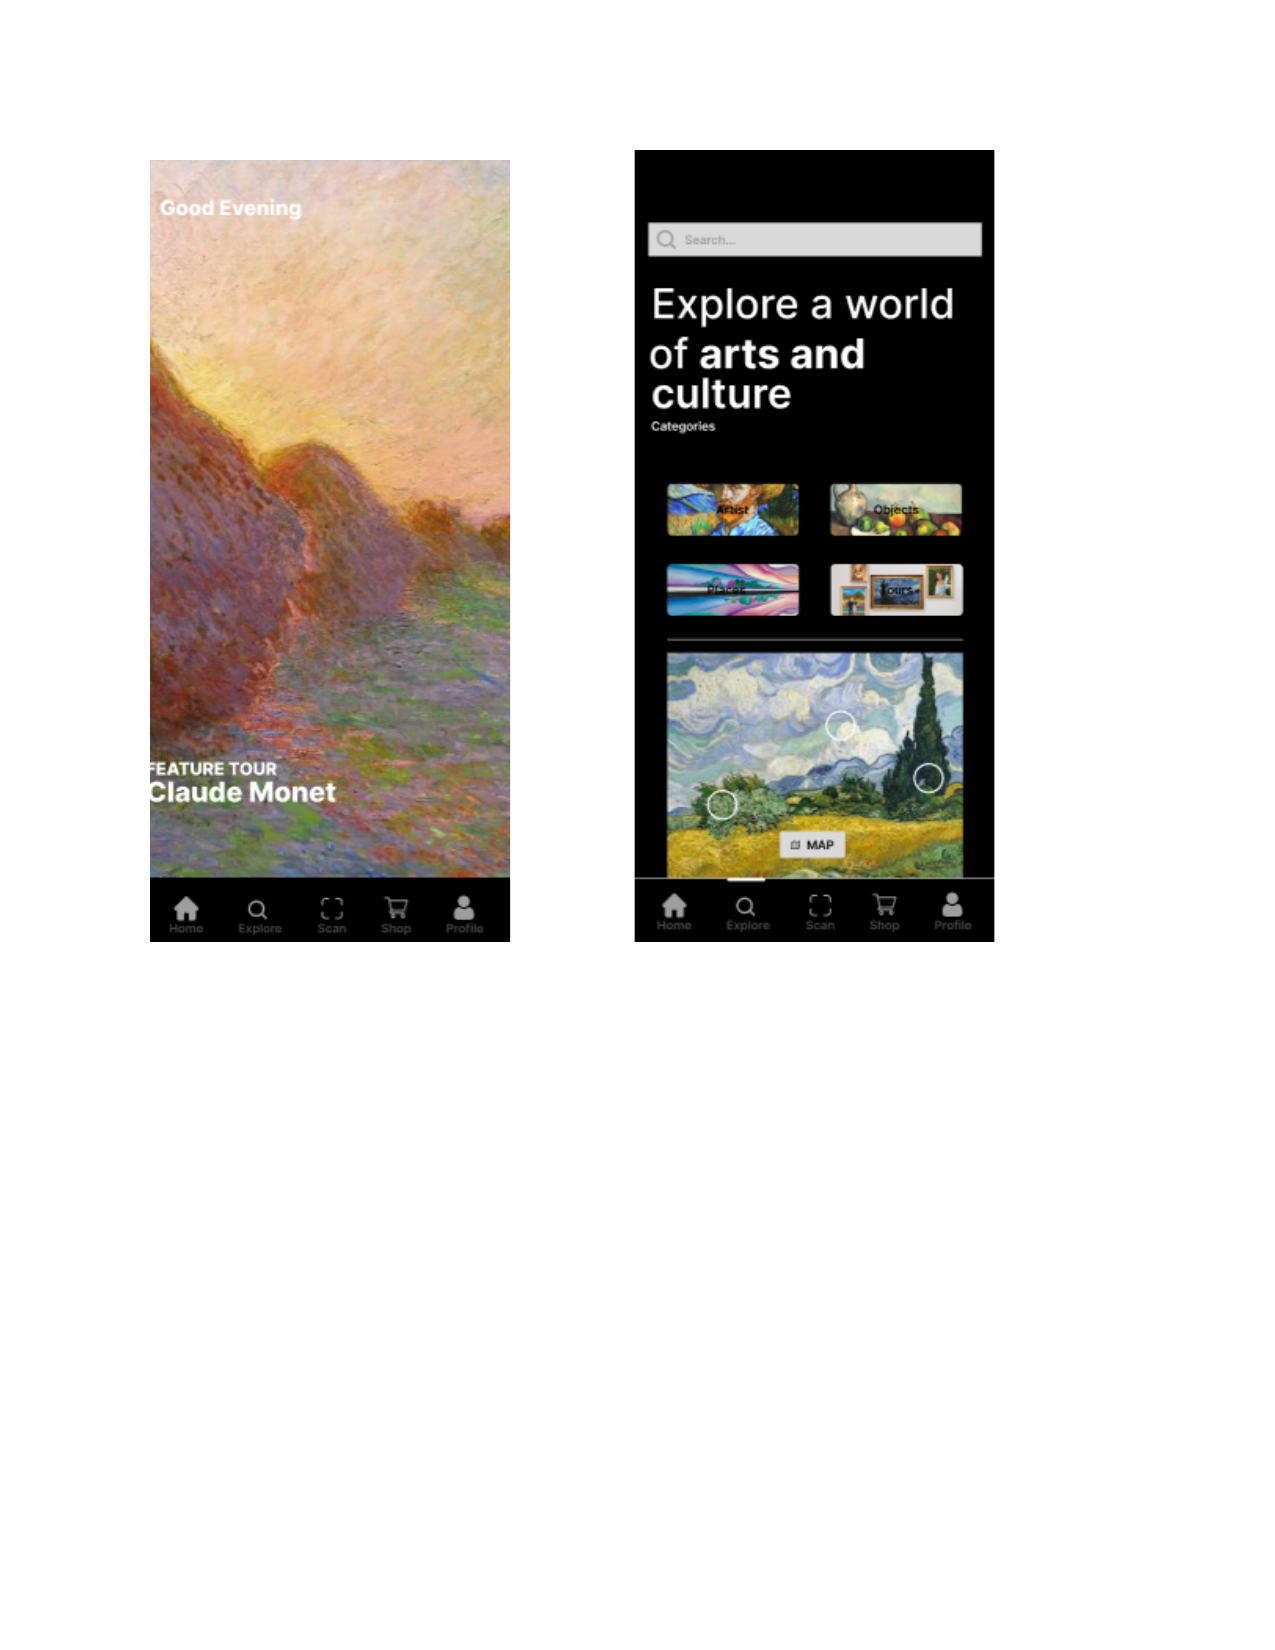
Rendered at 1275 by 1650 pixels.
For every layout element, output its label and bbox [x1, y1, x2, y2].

picture [634, 150, 995, 942]
picture [150, 160, 511, 942]
